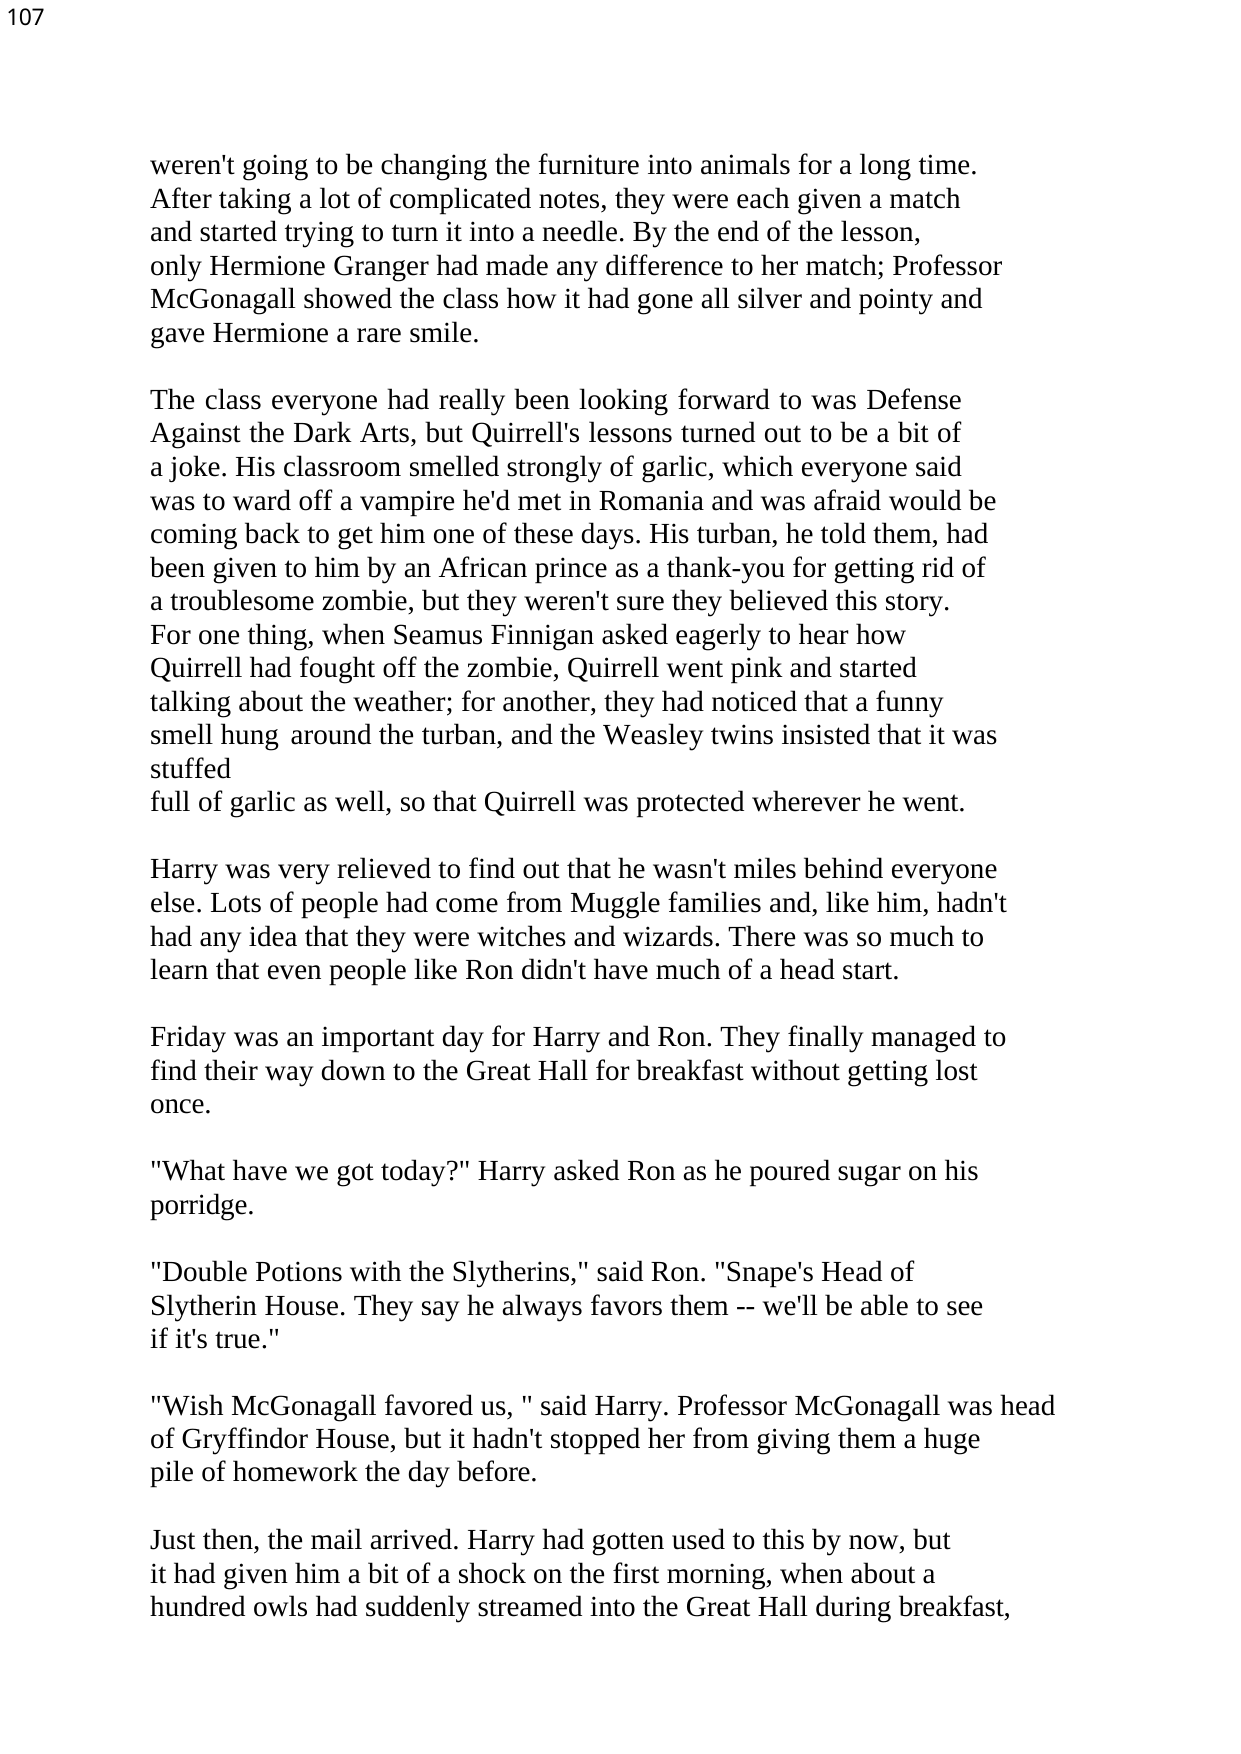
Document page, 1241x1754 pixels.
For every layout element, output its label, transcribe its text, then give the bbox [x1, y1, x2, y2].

text was to ward off a vampire he'd met in Romania and was afraid would be coming back to get him one of these days. His turban, he told them, had been given to him by an African prince as a thank-you for getting rid of a troublesome zombie, but they weren't sure they believed this story. [150, 483, 997, 617]
text full of garlic as well, so that Quirrell was protected wherever he went. [150, 784, 1205, 818]
text pile of homework the day before. [150, 1455, 1205, 1489]
text only Hermione Granger had made any difference to her match; Professor McGonagall showed the class how it had gone all silver and pointy and gave Hermione a rare smile. [150, 248, 1007, 348]
text Harry was very relieved to find out that he wasn't miles behind everyone else. Lots of people had come from Muggle families and, like him, hadn't had any idea that they were witches and wizards. There was so much to learn that even people like Ron didn't have much of a head start. [150, 852, 1033, 986]
text "What have we got today?" Harry asked Ron as he poured sugar on his porridge. [150, 1153, 1007, 1220]
text Friday was an important day for Harry and Ron. They finally managed to find their way down to the Great Hall for breakfast without getting lost once. [150, 1019, 1033, 1120]
text Just then, the mail arrived. Harry had gotten used to this by now, but it had given him a bit of a shock on the first morning, when about a [150, 1522, 956, 1589]
text "Double Potions with the Slytherins," said Ron. "Snape's Head of Slytherin House. They say he always favors them -- we'll be able to see if it's true." [150, 1254, 985, 1355]
text For one thing, when Seamus Finnigan asked eagerly to hear how Quirrell had fought off the zombie, Quirrell went pink and started talking about the weather; for another, they had noticed that a funny smell hung around the turban, and the Weasley twins insisted that it was stuffed [150, 617, 1004, 784]
text hundred owls had suddenly streamed into the Great Hall during breakfast, [150, 1589, 1205, 1623]
text "Wish McGonagall favored us, " said Harry. Professor McGonagall was head of Gryffindor House, but it hadn't stopped her from giving them a huge [150, 1388, 1059, 1455]
text The class everyone had really been looking forward to was Defense Against the Dark Arts, but Quirrell's lessons turned out to be a bit of a joke. His classroom smelled strongly of garlic, which everyone said [150, 382, 963, 483]
text weren't going to be changing the furniture into animals for a long time. After taking a lot of complicated notes, they were each given a match and started trying to turn it into a needle. By the end of the lesson, [150, 147, 985, 248]
